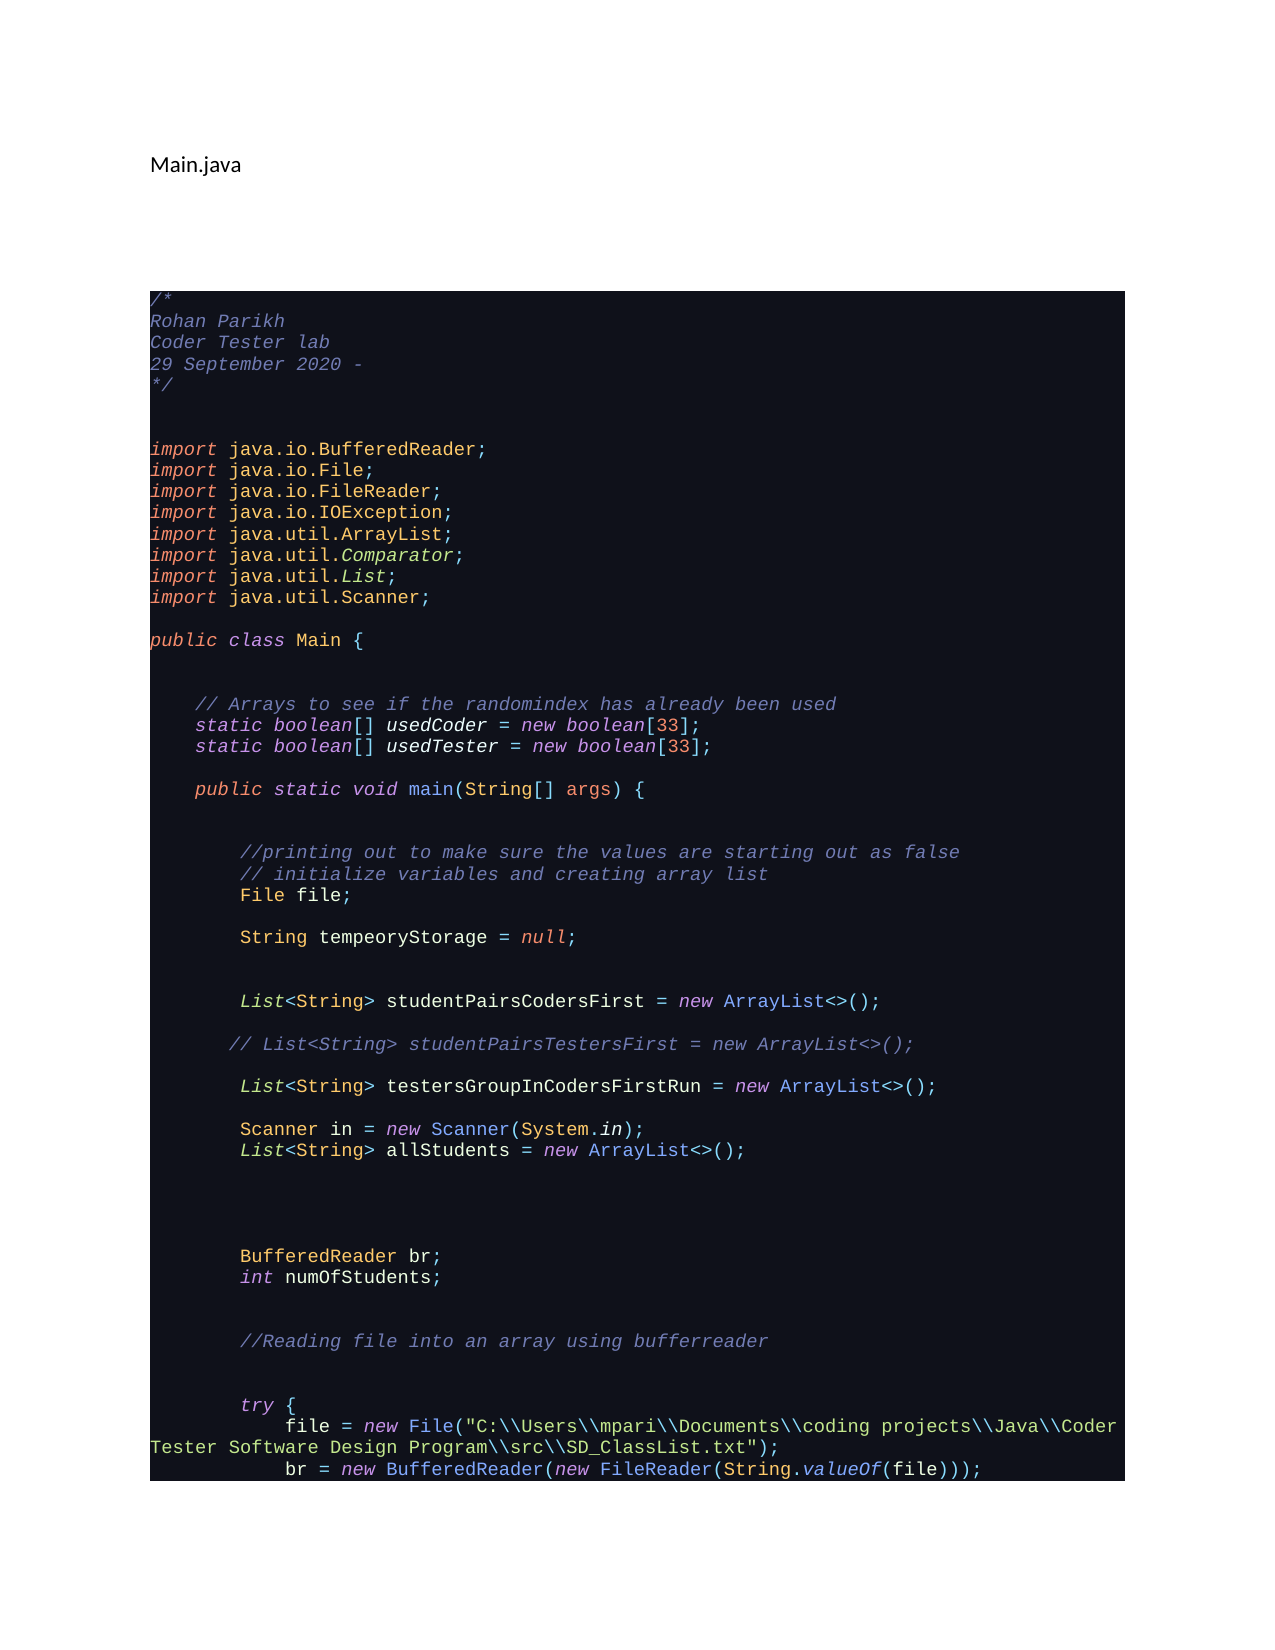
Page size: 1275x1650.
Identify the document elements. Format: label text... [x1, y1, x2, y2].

text Main.java [150, 150, 1125, 178]
